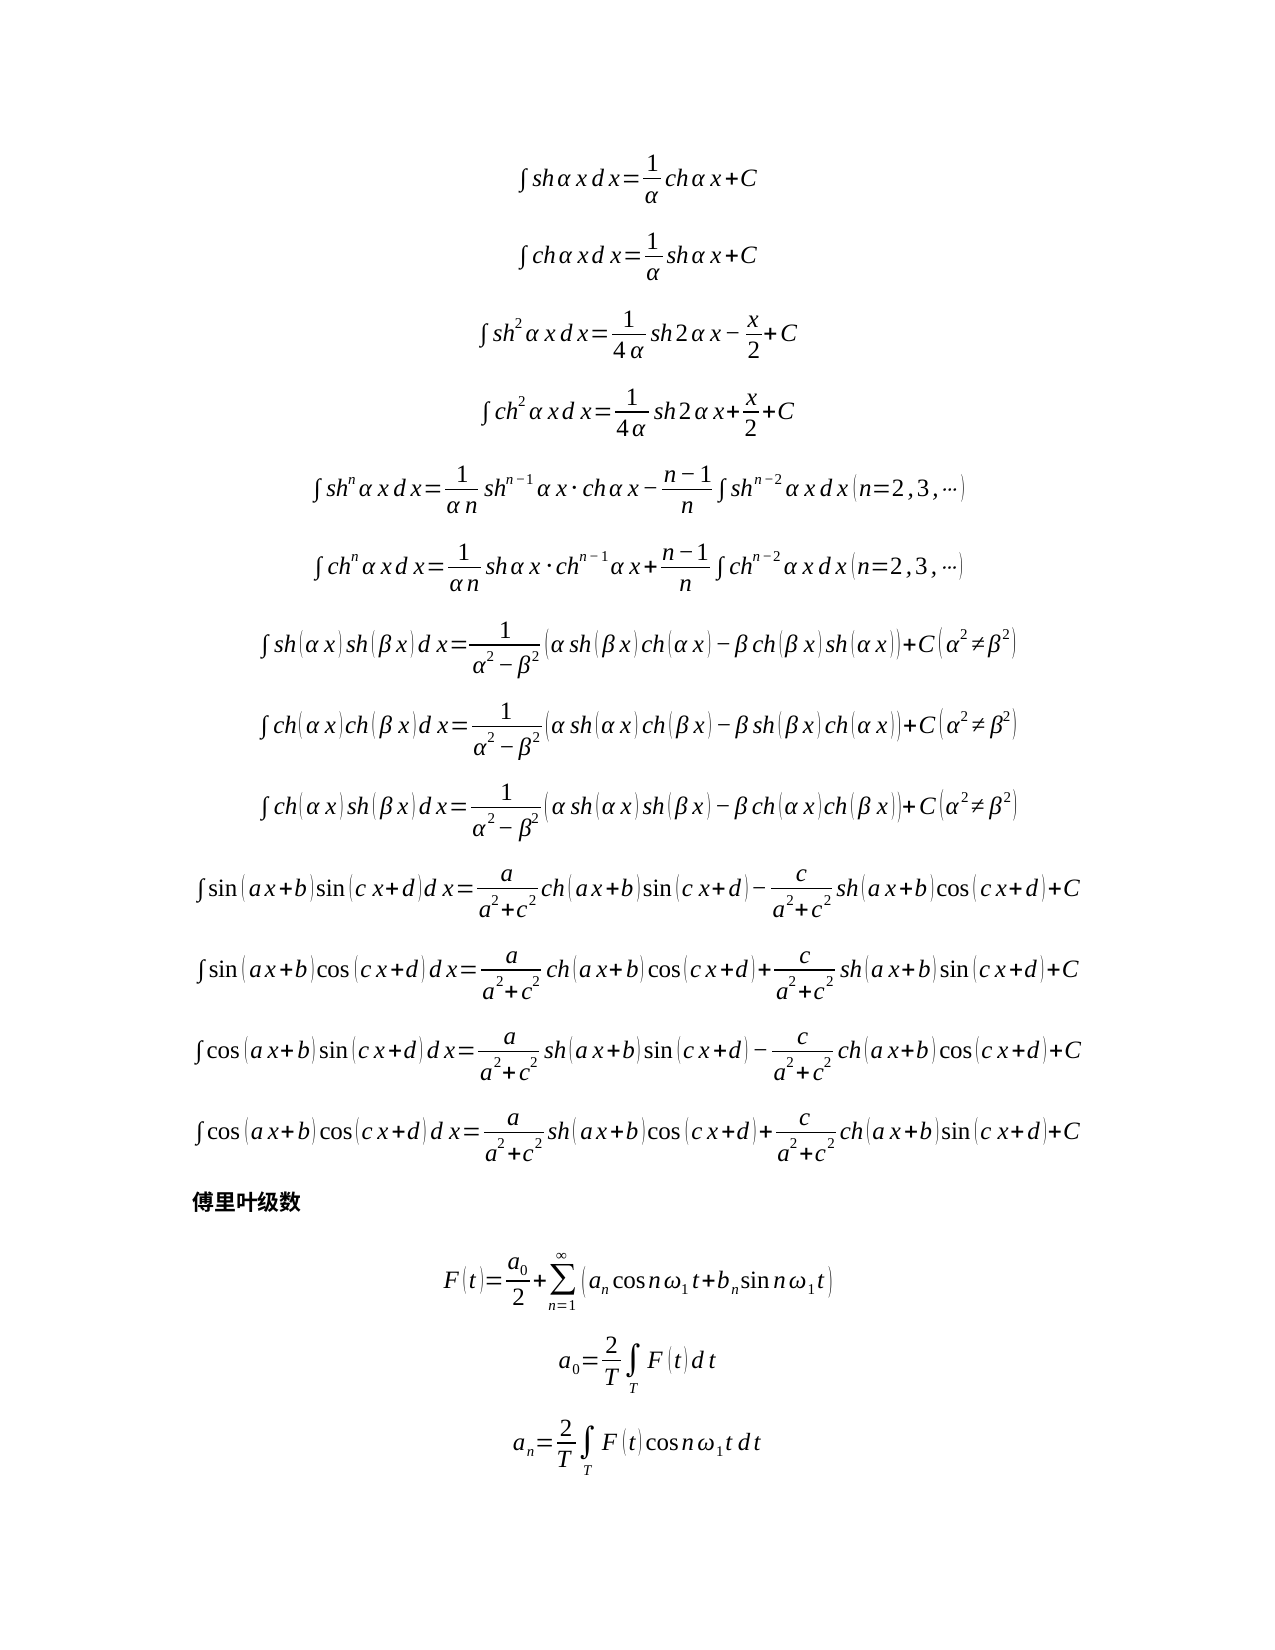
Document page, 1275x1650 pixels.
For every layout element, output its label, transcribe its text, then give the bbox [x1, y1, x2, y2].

subtitle 傅里叶级数 [150, 1187, 1125, 1217]
